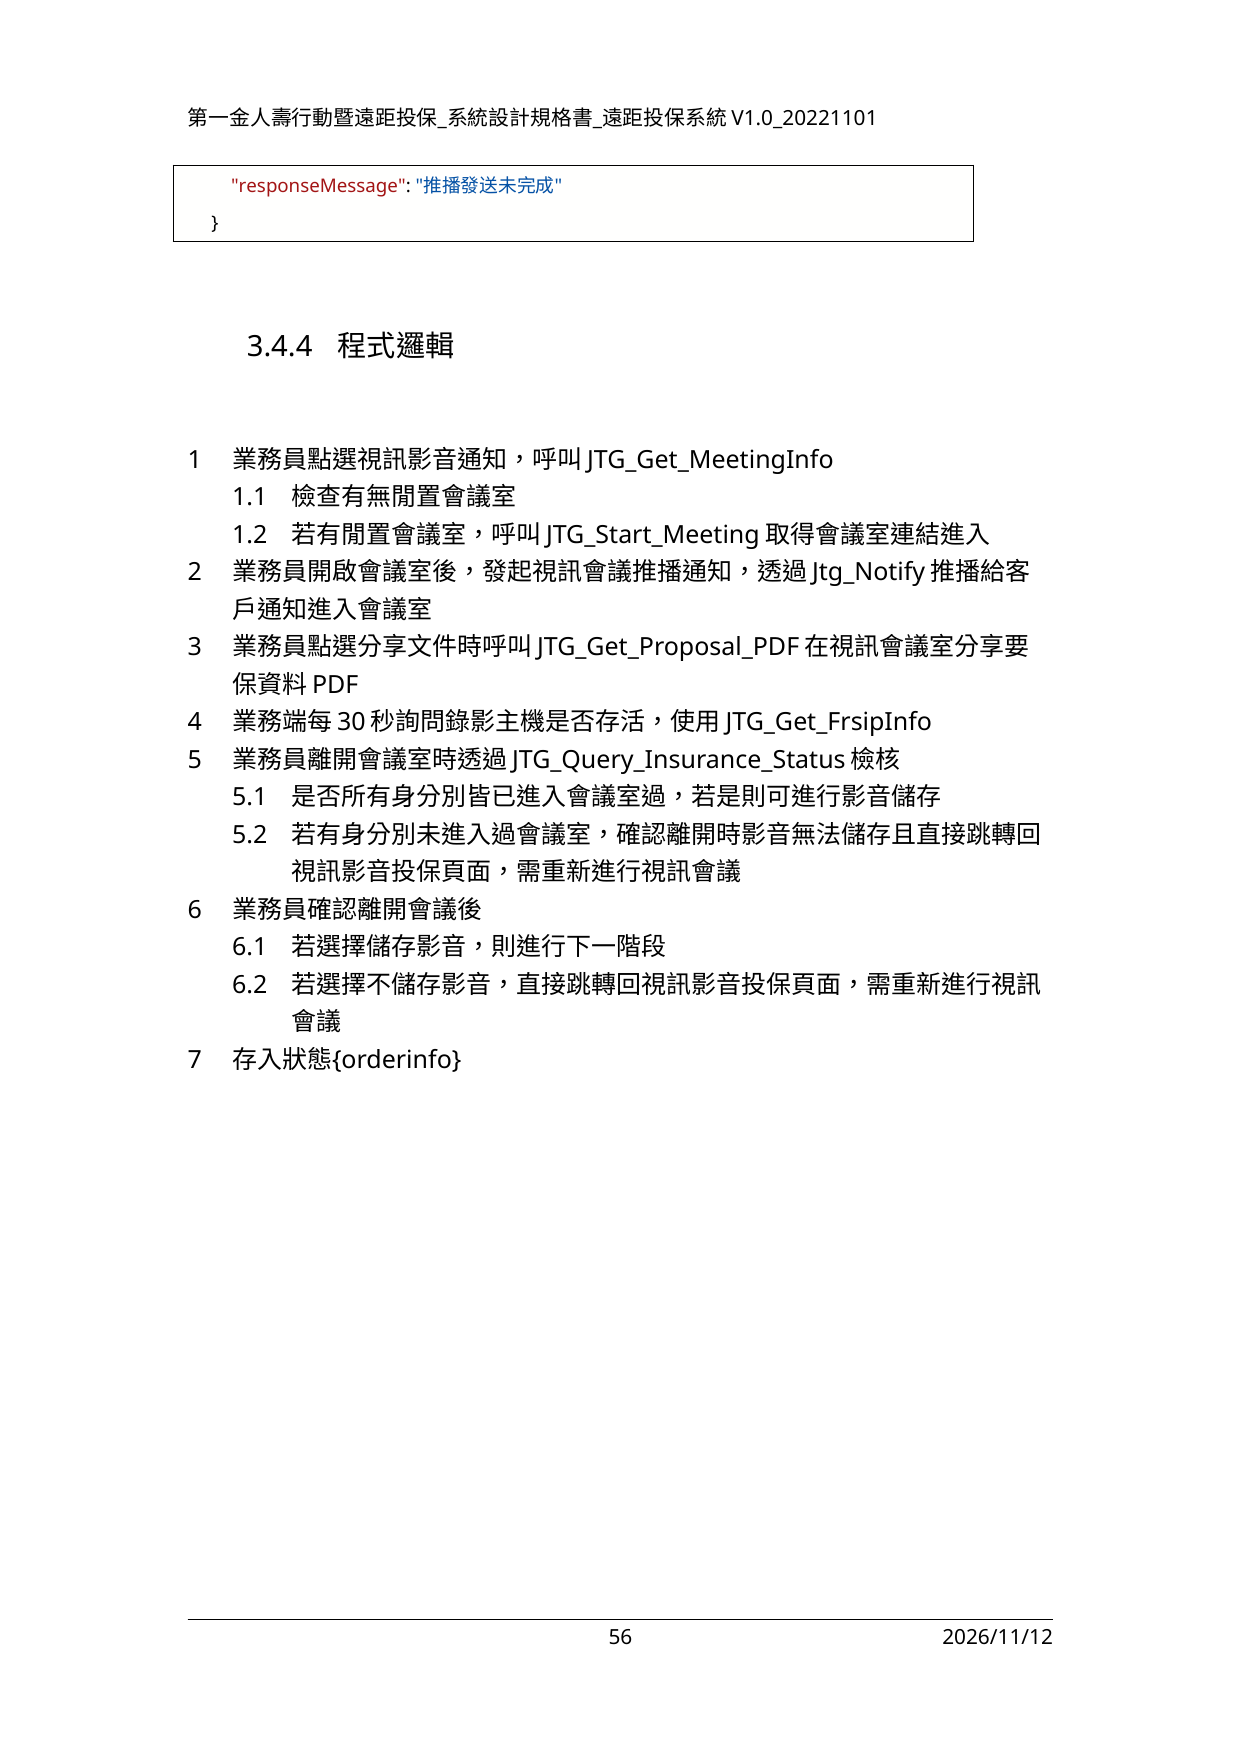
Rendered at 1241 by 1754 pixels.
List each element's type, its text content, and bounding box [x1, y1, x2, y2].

list 業務員點選分享文件時呼叫JTG_Get_Proposal_PDF在視訊會議室分享要保資料PDF [187, 626, 1053, 701]
list 若選擇儲存影音，則進行下一階段 [232, 926, 1053, 964]
list 是否所有身分別皆已進入會議室過，若是則可進行影音儲存 [232, 776, 1053, 814]
list 檢查有無閒置會議室 [232, 476, 1053, 514]
list 業務員確認離開會議後 [187, 889, 1053, 926]
list 業務端每30秒詢問錄影主機是否存活，使用JTG_Get_FrsipInfo [187, 701, 1053, 739]
subtitle 程式邏輯 [247, 306, 1028, 381]
list 若選擇不儲存影音，直接跳轉回視訊影音投保頁面，需重新進行視訊會議 [232, 964, 1053, 1039]
list 若有閒置會議室，呼叫JTG_Start_Meeting取得會議室連結進入 [232, 514, 1053, 551]
list 存入狀態{orderinfo} [187, 1039, 1053, 1076]
list 若有身分別未進入過會議室，確認離開時影音無法儲存且直接跳轉回視訊影音投保頁面，需重新進行視訊會議 [232, 814, 1053, 889]
list 業務員離開會議室時透過JTG_Query_Insurance_Status檢核 [187, 739, 1053, 776]
list 業務員開啟會議室後，發起視訊會議推播通知，透過Jtg_Notify推播給客戶通知進入會議室 [187, 551, 1053, 626]
list 業務員點選視訊影音通知，呼叫JTG_Get_MeetingInfo [187, 439, 1053, 476]
